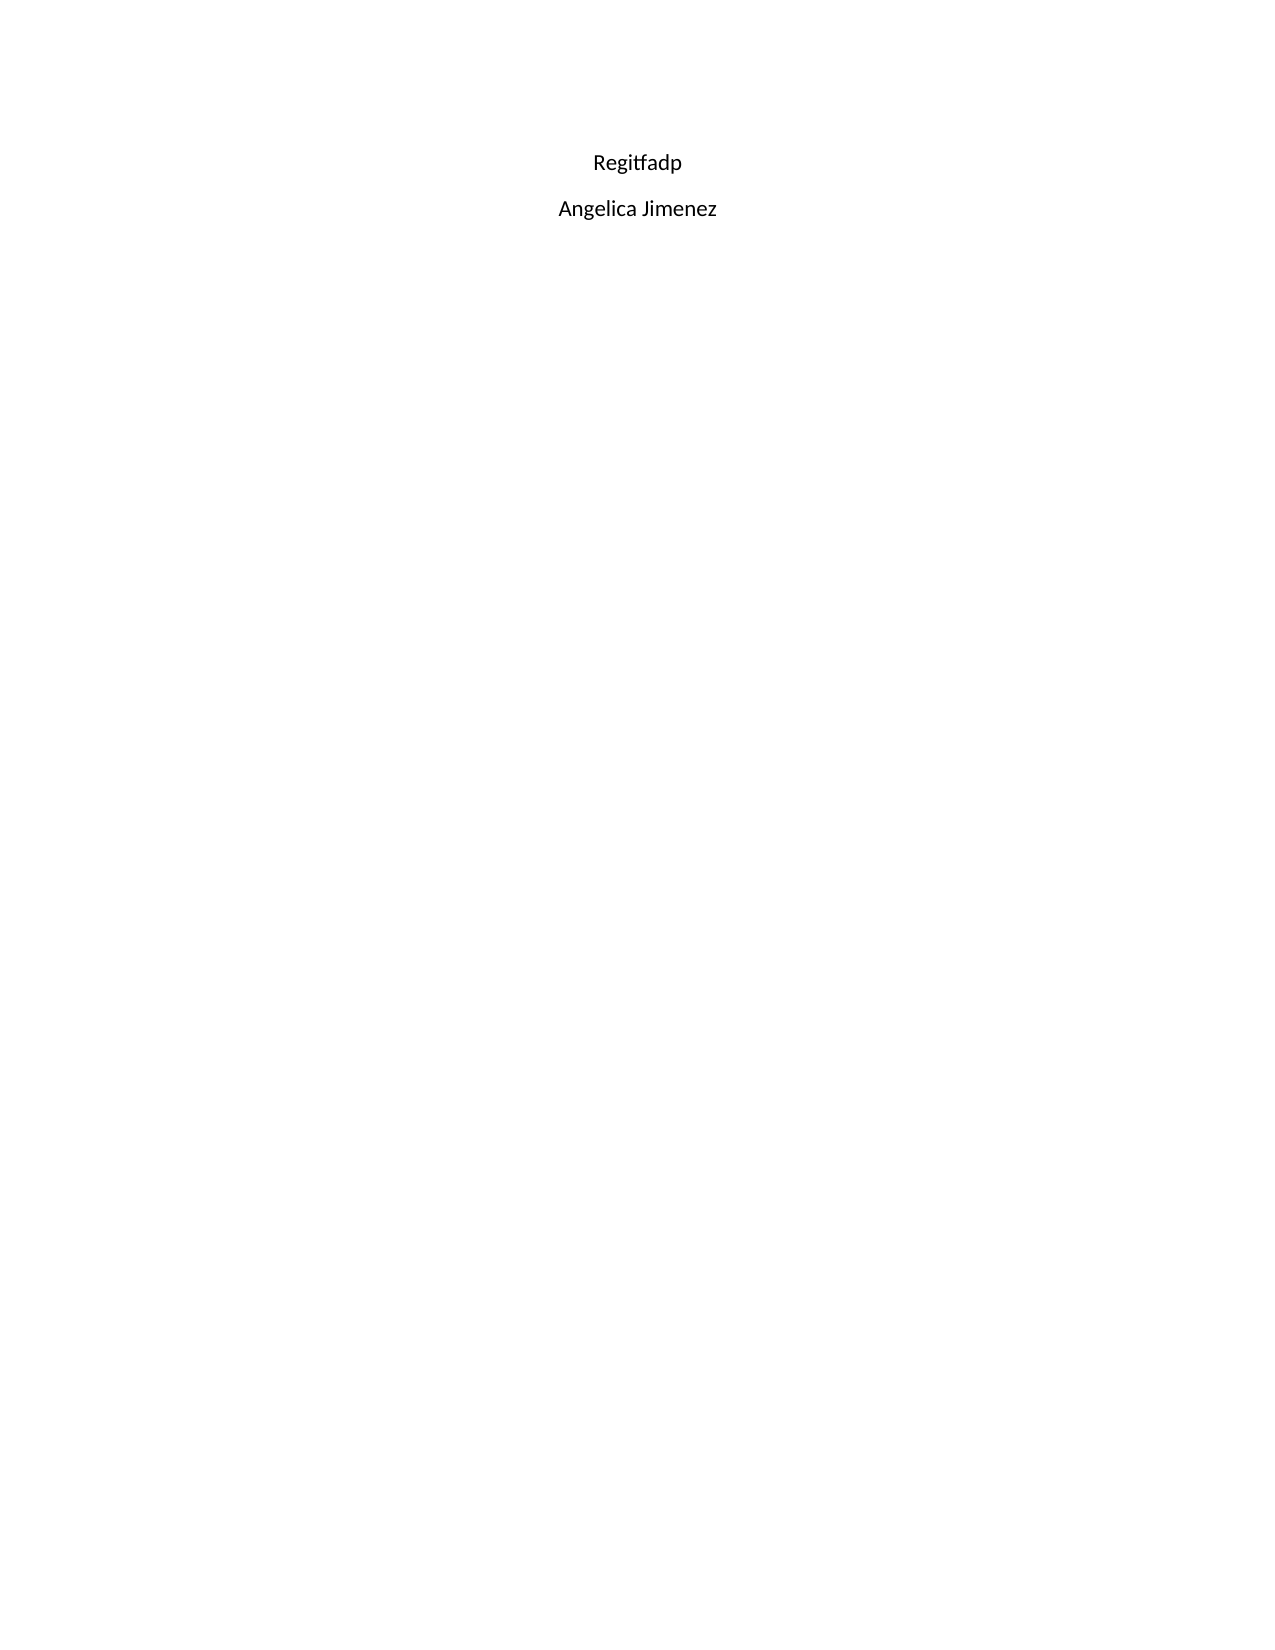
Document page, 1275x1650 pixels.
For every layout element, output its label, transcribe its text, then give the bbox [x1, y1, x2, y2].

text Regitfadp [177, 148, 1098, 176]
text Angelica Jimenez [177, 194, 1098, 222]
